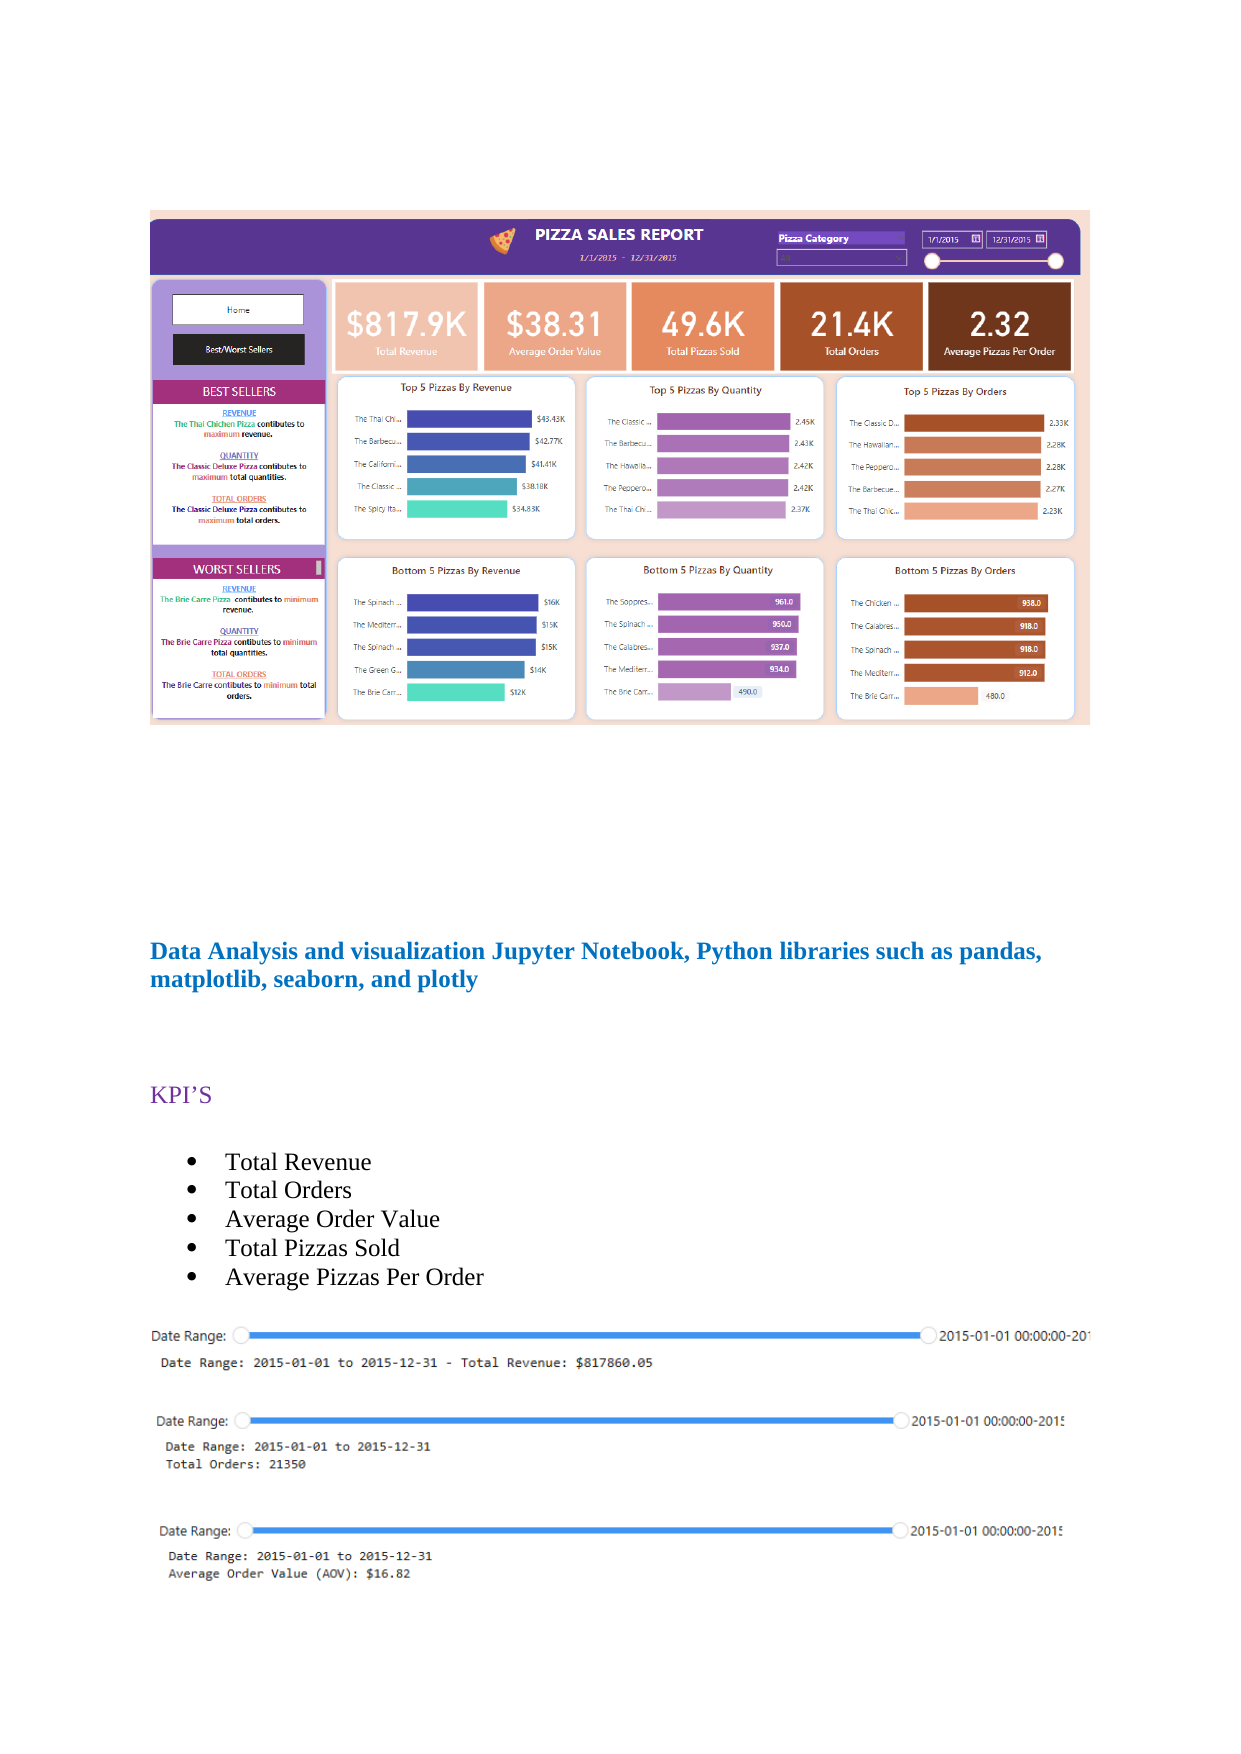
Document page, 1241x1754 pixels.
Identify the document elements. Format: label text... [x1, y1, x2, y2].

text KPI’S [150, 1080, 1090, 1109]
text Data Analysis and visualization Jupyter Notebook, Python libraries such as pandas, matplotlib, seaborn, and plotly [150, 936, 1090, 993]
list Total Orders [187, 1175, 1090, 1204]
list Total Revenue [187, 1147, 1090, 1175]
list Average Order Value [187, 1204, 1090, 1233]
list Average Pizzas Per Order [187, 1262, 1090, 1290]
picture [150, 210, 1091, 725]
picture [150, 1513, 1091, 1592]
list Total Pizzas Sold [187, 1233, 1090, 1262]
picture [150, 1319, 1091, 1378]
picture [150, 1406, 1091, 1484]
